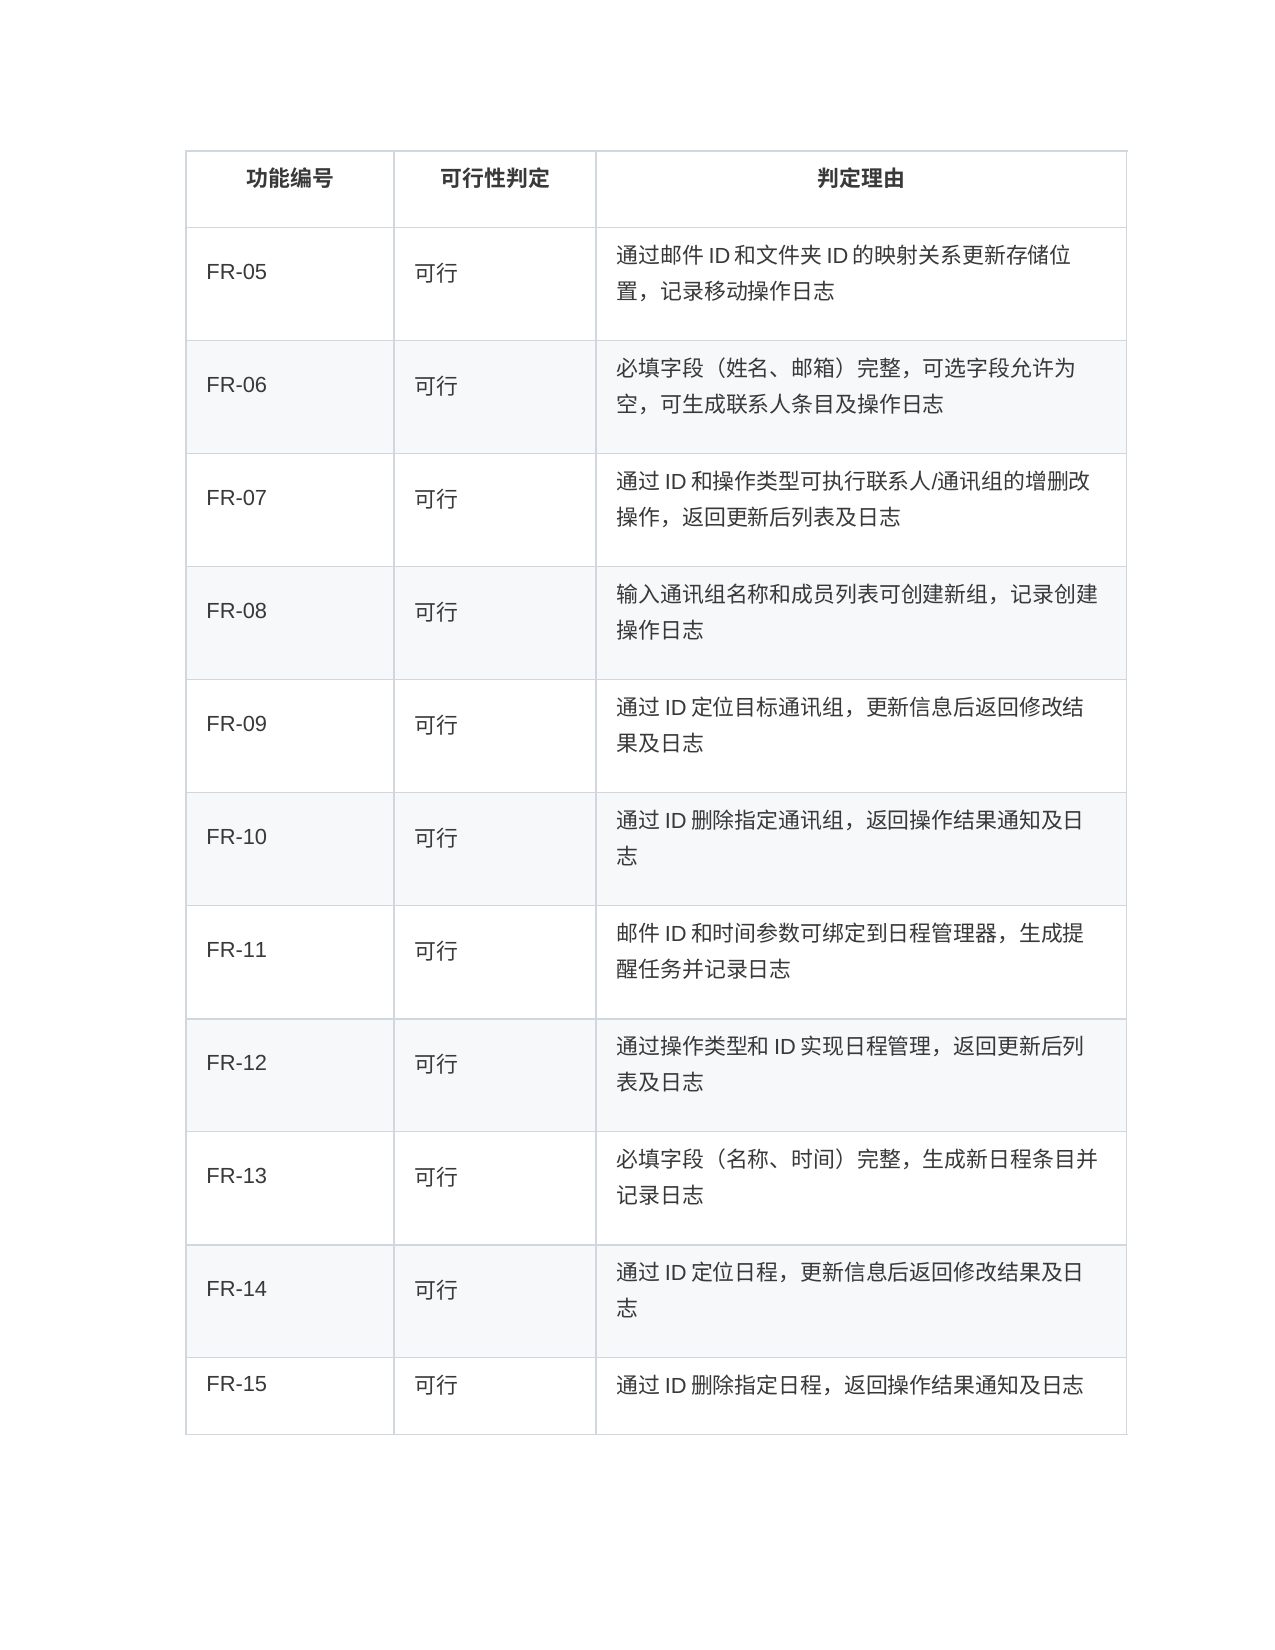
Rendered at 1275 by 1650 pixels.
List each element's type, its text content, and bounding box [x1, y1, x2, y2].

table_cell 可行 [395, 793, 595, 905]
table_cell 必填字段（名称、时间）完整，生成新日程条目并记录日志 [597, 1132, 1126, 1244]
table_cell 通过ID定位日程，更新信息后返回修改结果及日志 [597, 1246, 1126, 1357]
table_cell 可行 [395, 1020, 595, 1131]
table_cell FR-06 [187, 341, 393, 453]
table_cell 可行 [395, 1358, 595, 1433]
table_cell FR-11 [187, 906, 393, 1018]
table_cell FR-08 [187, 567, 393, 679]
table_header 功能编号 [187, 152, 393, 227]
table_cell FR-05 [187, 228, 393, 340]
table_cell 可行 [395, 567, 595, 679]
table_cell 可行 [395, 1246, 595, 1357]
table_header 判定理由 [597, 152, 1126, 227]
table_cell 可行 [395, 454, 595, 566]
table_cell FR-10 [187, 793, 393, 905]
table_cell 可行 [395, 228, 595, 340]
table_cell FR-14 [187, 1246, 393, 1357]
table_cell FR-13 [187, 1132, 393, 1244]
table_cell 可行 [395, 680, 595, 792]
table_cell 通过ID删除指定通讯组，返回操作结果通知及日志 [597, 793, 1126, 905]
table_cell 通过ID和操作类型可执行联系人/通讯组的增删改操作，返回更新后列表及日志 [597, 454, 1126, 566]
table_cell 通过邮件ID和文件夹ID的映射关系更新存储位置，记录移动操作日志 [597, 228, 1126, 340]
table_cell FR-07 [187, 454, 393, 566]
table_cell 可行 [395, 341, 595, 453]
table_cell FR-15 [187, 1358, 393, 1433]
table_header 可行性判定 [395, 152, 595, 227]
table_cell 可行 [395, 1132, 595, 1244]
table_cell FR-12 [187, 1020, 393, 1131]
table_cell 输入通讯组名称和成员列表可创建新组，记录创建操作日志 [597, 567, 1126, 679]
table_cell 可行 [395, 906, 595, 1018]
table_cell 通过ID定位目标通讯组，更新信息后返回修改结果及日志 [597, 680, 1126, 792]
table_cell 必填字段（姓名、邮箱）完整，可选字段允许为空，可生成联系人条目及操作日志 [597, 341, 1126, 453]
table_cell 通过ID删除指定日程，返回操作结果通知及日志 [597, 1358, 1126, 1433]
table_cell FR-09 [187, 680, 393, 792]
table_cell 邮件ID和时间参数可绑定到日程管理器，生成提醒任务并记录日志 [597, 906, 1126, 1018]
table_cell 通过操作类型和ID实现日程管理，返回更新后列表及日志 [597, 1020, 1126, 1131]
